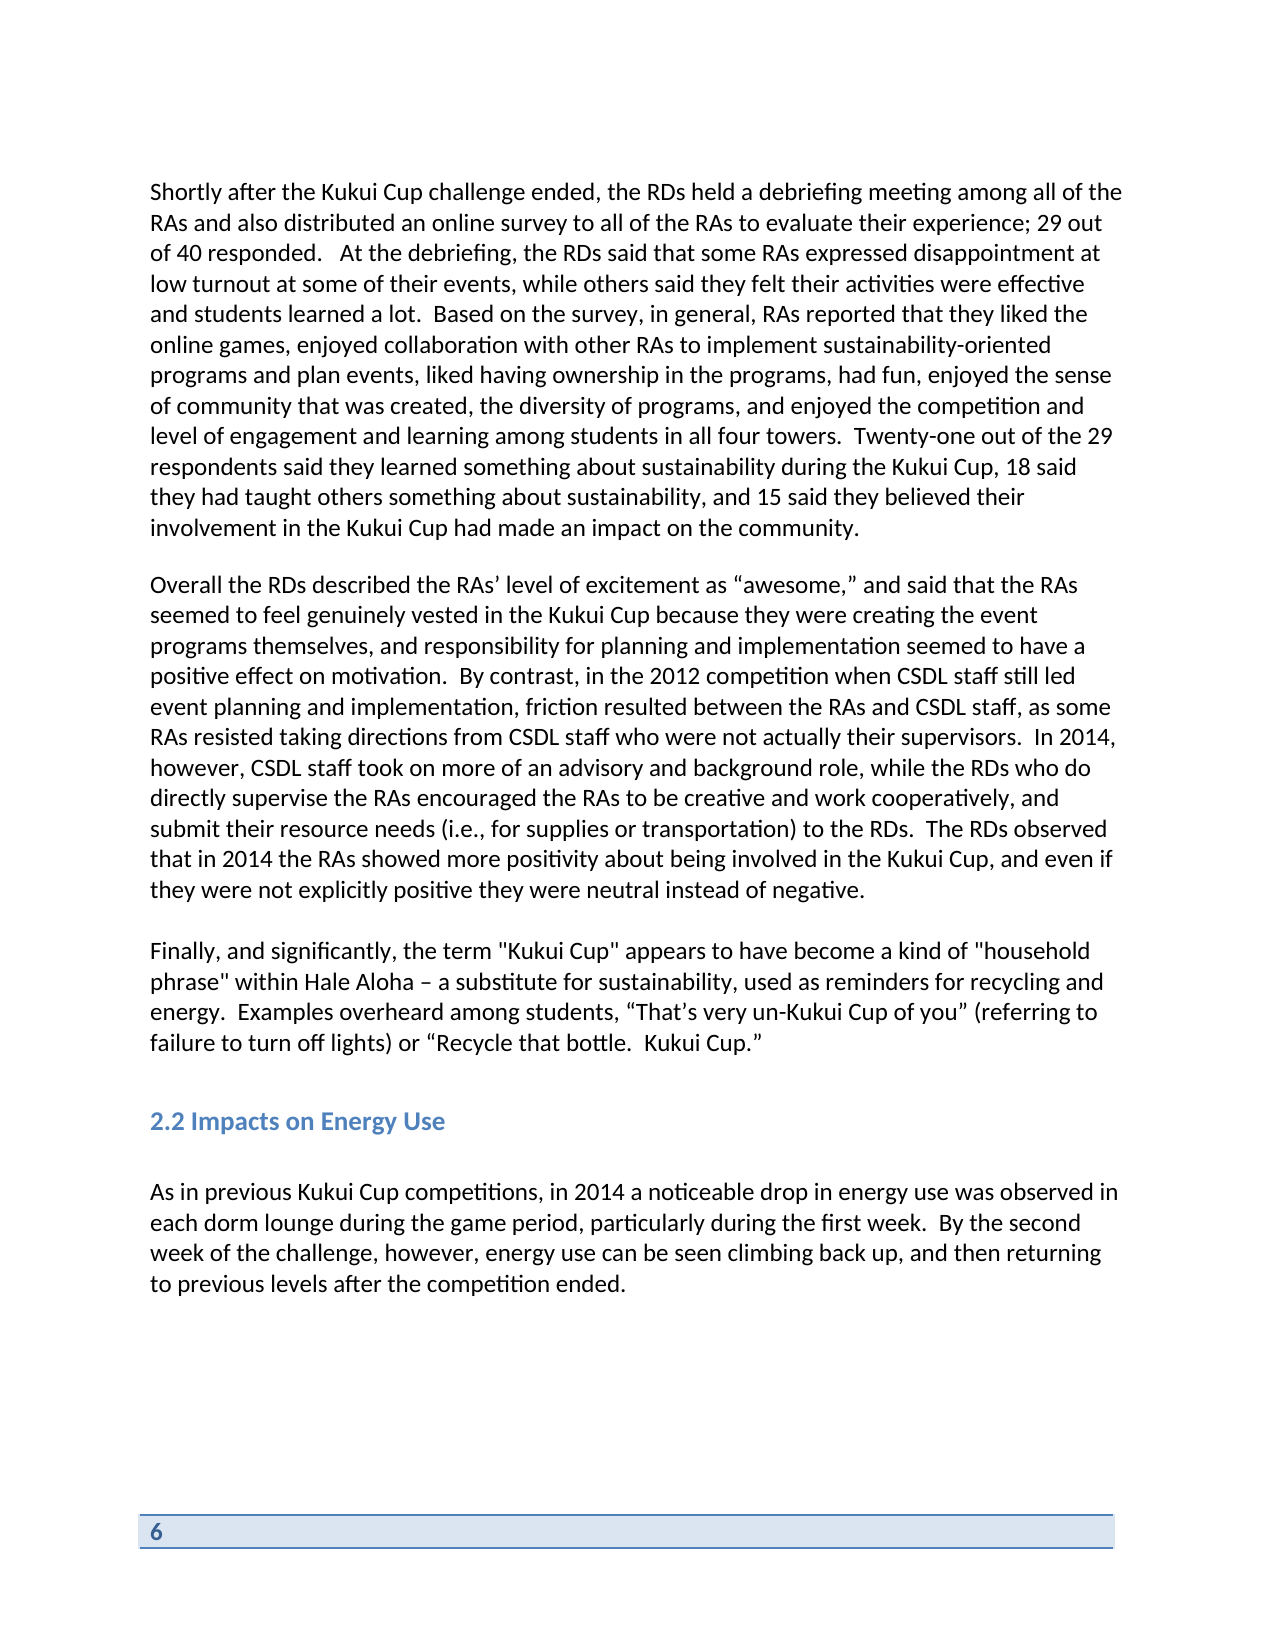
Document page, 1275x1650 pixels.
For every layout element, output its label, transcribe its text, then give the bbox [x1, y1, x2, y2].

text Overall the RDs described the RAs’ level of excitement as “awesome,” and said that the RAs seemed to feel genuinely vested in the Kukui Cup because they were creating the event programs themselves, and responsibility for planning and implementation seemed to have a positive effect on motivation. By contrast, in the 2012 competition when CSDL staff still led event planning and implementation, friction resulted between the RAs and CSDL staff, as some RAs resisted taking directions from CSDL staff who were not actually their supervisors. In 2014, however, CSDL staff took on more of an advisory and background role, while the RDs who do directly supervise the RAs encouraged the RAs to be creative and work cooperatively, and submit their resource needs (i.e., for supplies or transportation) to the RDs. The RDs observed that in 2014 the RAs showed more positivity about being involved in the Kukui Cup, and even if they were not explicitly positive they were neutral instead of negative. [150, 569, 1125, 905]
text Finally, and significantly, the term "Kukui Cup" appears to have become a kind of "household phrase" within Hale Aloha – a substitute for sustainability, used as reminders for recycling and energy. Examples overheard among students, “That’s very un-Kukui Cup of you” (referring to failure to turn off lights) or “Recycle that bottle. Kukui Cup.” [150, 935, 1125, 1057]
text As in previous Kukui Cup competitions, in 2014 a noticeable drop in energy use was observed in each dorm lounge during the game period, particularly during the first week. By the second week of the challenge, however, energy use can be seen climbing back up, and then returning to previous levels after the competition ended. [150, 1176, 1125, 1298]
subtitle 2.2 Impacts on Energy Use [150, 1104, 1125, 1137]
